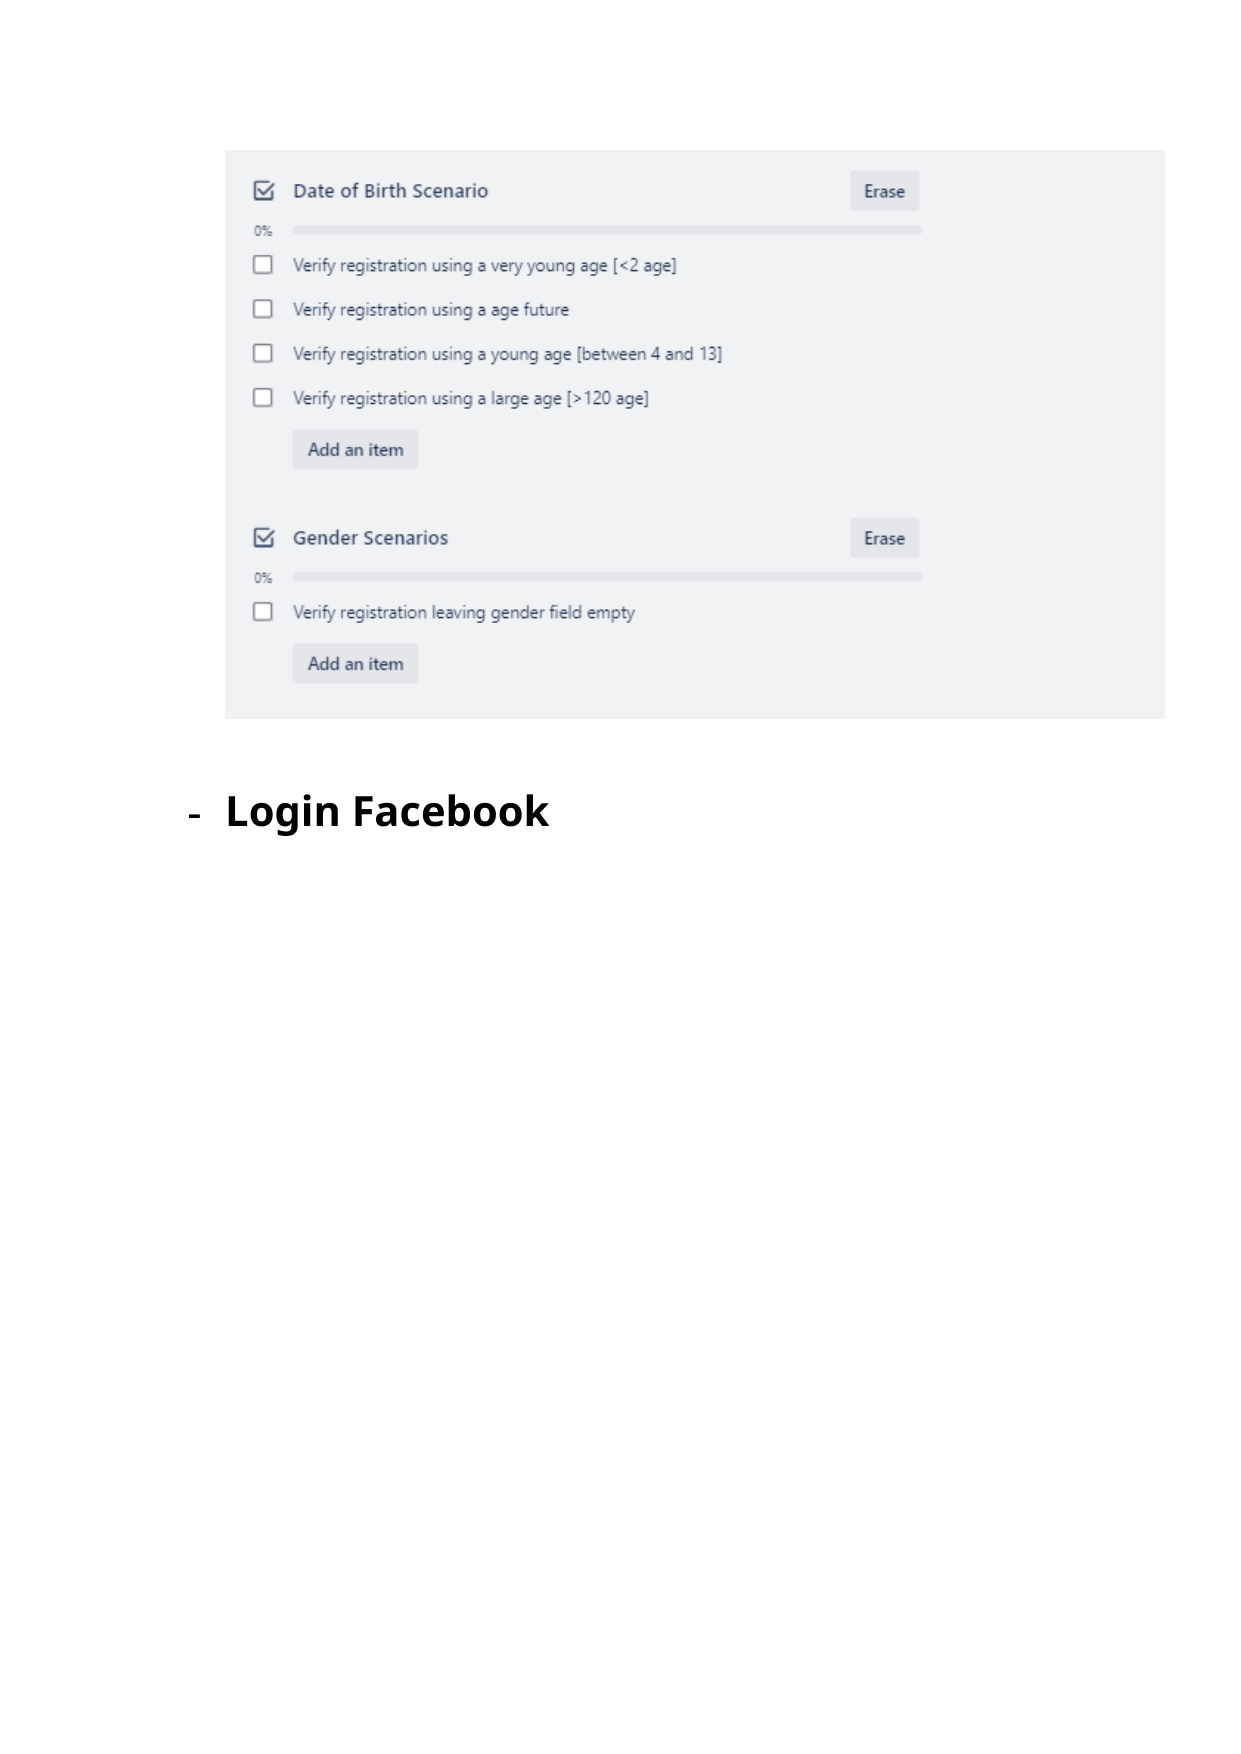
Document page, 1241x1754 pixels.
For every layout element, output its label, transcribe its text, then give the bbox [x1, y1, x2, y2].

list Login Facebook [187, 782, 1090, 839]
picture [225, 150, 1166, 719]
